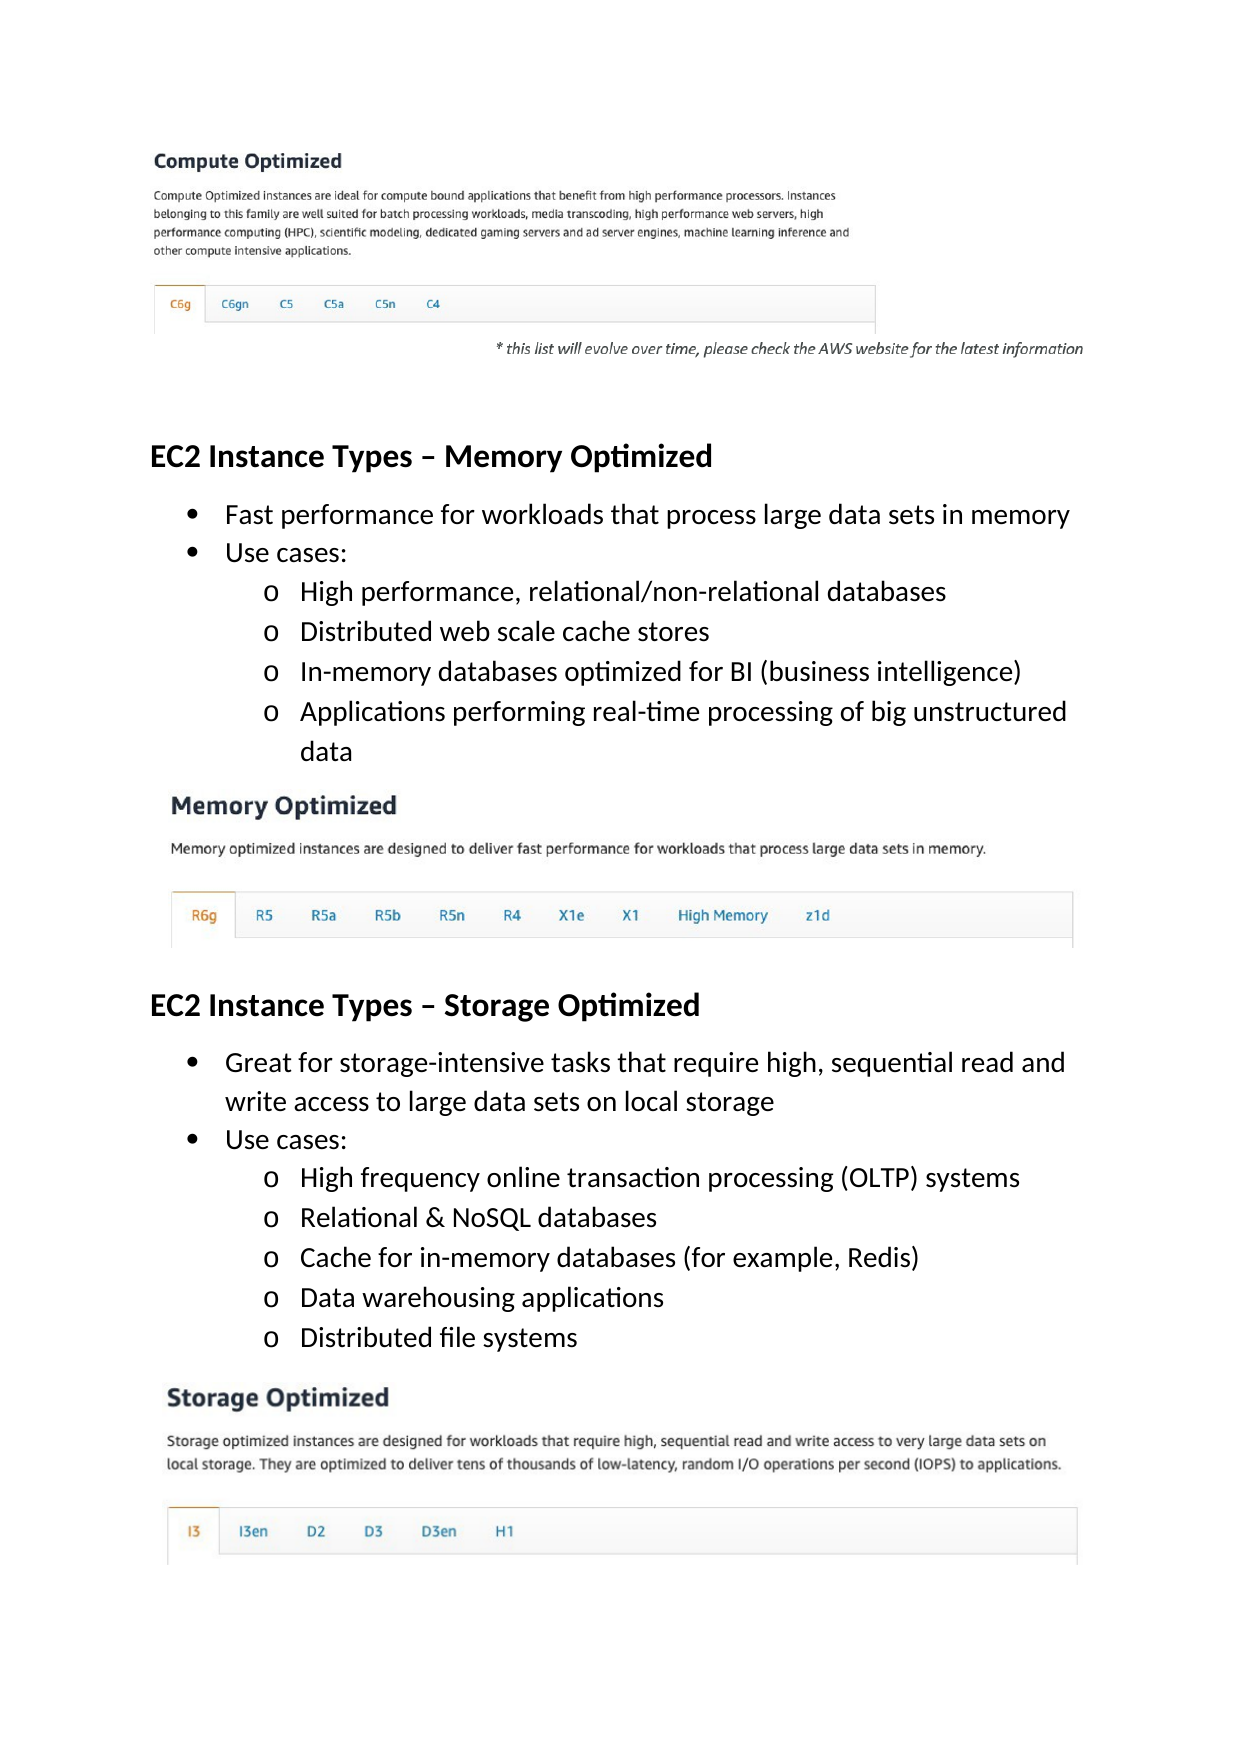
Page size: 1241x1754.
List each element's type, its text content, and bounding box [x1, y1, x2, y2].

picture [150, 150, 1091, 362]
list Relational & NoSQL databases [262, 1199, 1090, 1237]
text EC2 Instance Types – Memory Optimized [150, 435, 1090, 476]
list Applications performing real-time processing of big unstructured data [262, 693, 1090, 768]
list Use cases: [187, 534, 1090, 570]
picture [150, 787, 1091, 965]
list Data warehousing applications [262, 1279, 1090, 1317]
list High performance, relational/non-relational databases [262, 573, 1090, 610]
list Great for storage-intensive tasks that require high, sequential read and write access to large data sets on local storage [187, 1044, 1090, 1118]
text EC2 Instance Types – Storage Optimized [150, 984, 1090, 1024]
list In-memory databases optimized for BI (business intelligence) [262, 653, 1090, 690]
list Fast performance for workloads that process large data sets in memory [187, 496, 1090, 532]
list High frequency online transaction processing (OLTP) systems [262, 1159, 1090, 1197]
list Distributed file systems [262, 1319, 1090, 1357]
picture [150, 1376, 1091, 1573]
list Use cases: [187, 1121, 1090, 1157]
list Distributed web scale cache stores [262, 613, 1090, 650]
list Cache for in-memory databases (for example, Redis) [262, 1239, 1090, 1277]
